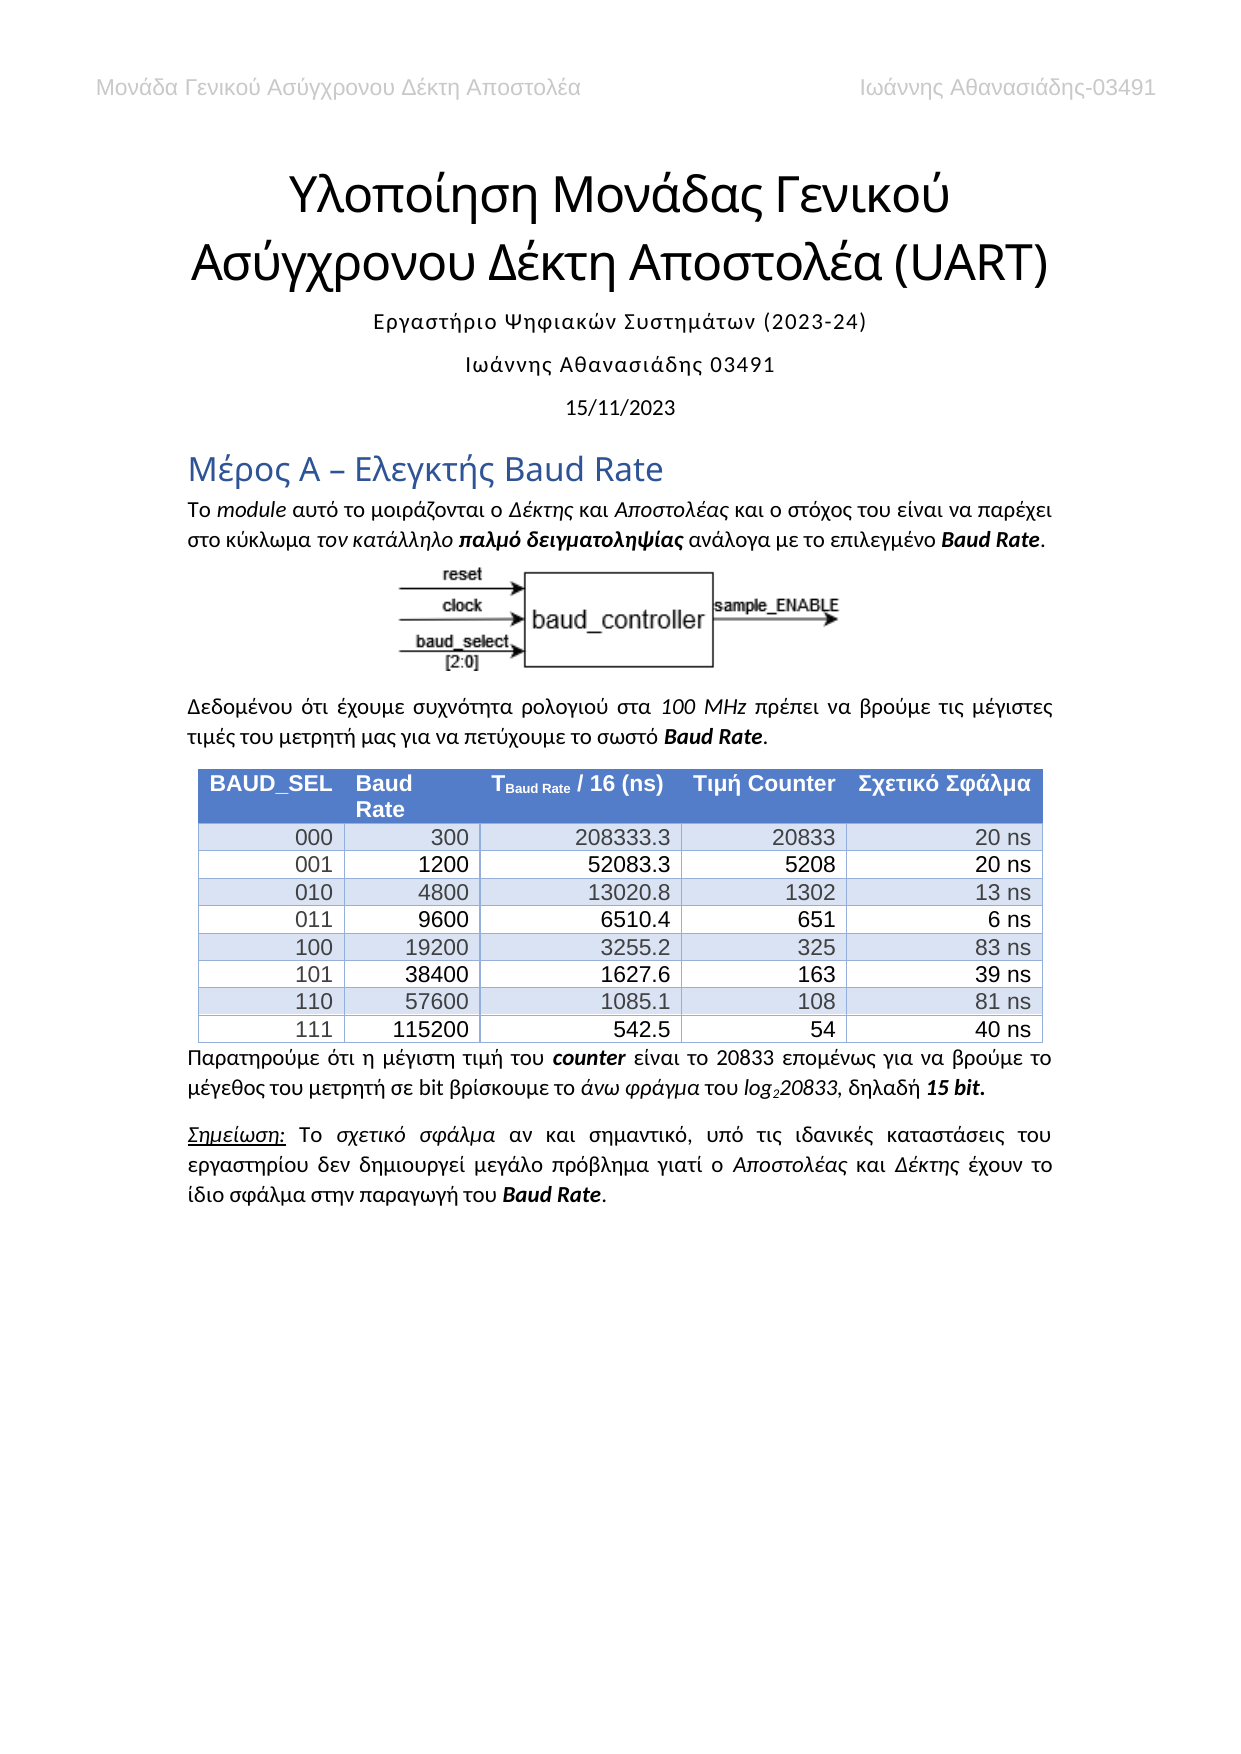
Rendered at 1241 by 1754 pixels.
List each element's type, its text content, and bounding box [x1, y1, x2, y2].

table_header Σχετικό Σφάλμα [847, 770, 1042, 823]
table_cell 20833 [682, 824, 846, 850]
text Το module αυτό το μοιράζονται ο Δέκτης και Αποστολέας και ο στόχος του είναι να παρέχει στο κύκλωμα τον κατάλληλο παλμό δειγματοληψίας ανάλογα με το επιλεγμένο Baud Rate. [187, 495, 1053, 553]
text 15/11/2023 [187, 393, 1053, 421]
subtitle Εργαστήριο Ψηφιακών Συστημάτων (2023-24) [187, 307, 1053, 335]
table_cell 20 ns [847, 851, 1042, 878]
table_cell 9600 [345, 906, 479, 932]
text Σημείωση: Το σχετικό σφάλμα αν και σημαντικό, υπό τις ιδανικές καταστάσεις του εργαστηρίου δεν δημιουργεί μεγάλο πρόβλημα γιατί ο Αποστολέας και Δέκτης έχουν το ίδιο σφάλμα στην παραγωγή του Baud Rate. [187, 1120, 1053, 1208]
table_cell 81 ns [847, 988, 1042, 1014]
table_cell 5208 [682, 851, 846, 878]
table_cell 325 [682, 934, 846, 960]
table_cell 115200 [345, 1016, 479, 1042]
table_cell 163 [682, 961, 846, 987]
table_cell 13020.8 [481, 879, 681, 905]
table_header BAUD_SEL [199, 770, 344, 823]
table_cell 57600 [345, 988, 479, 1014]
table_cell 3255.2 [481, 934, 681, 960]
table_cell 300 [345, 824, 479, 850]
table_cell 010 [199, 879, 344, 905]
table_cell 542.5 [481, 1016, 681, 1042]
title Υλοποίηση Μονάδας Γενικού Ασύγχρονου Δέκτη Αποστολέα (UART) [187, 159, 1053, 295]
table_cell 39 ns [847, 961, 1042, 987]
text Παρατηρούμε ότι η μέγιστη τιμή του counter είναι το 20833 επομένως για να βρούμε το μέγεθος του μετρητή σε bit βρίσκουμε το άνω φράγμα του log220833, δηλαδή 15 bit. [187, 1043, 1053, 1101]
table_cell 111 [199, 1016, 344, 1042]
subtitle Μέρος Α – Ελεγκτής Baud Rate [187, 446, 1053, 491]
picture [388, 563, 852, 671]
table_cell 1085.1 [481, 988, 681, 1014]
table_cell 83 ns [847, 934, 1042, 960]
table_cell 651 [682, 906, 846, 932]
subtitle Ιωάννης Αθανασιάδης 03491 [187, 350, 1053, 378]
table_cell 13 ns [847, 879, 1042, 905]
table_cell 52083.3 [481, 851, 681, 878]
table_cell 4800 [345, 879, 479, 905]
table_cell 011 [199, 906, 344, 932]
table_cell 1302 [682, 879, 846, 905]
table_cell 108 [682, 988, 846, 1014]
table_cell 40 ns [847, 1016, 1042, 1042]
table_cell 1627.6 [481, 961, 681, 987]
table_header TBaud Rate / 16 (ns) [481, 770, 681, 823]
table_cell 20 ns [847, 824, 1042, 850]
table_cell 19200 [345, 934, 479, 960]
table_cell 110 [199, 988, 344, 1014]
table_cell 001 [199, 851, 344, 878]
table_cell 54 [682, 1016, 846, 1042]
table_cell 6510.4 [481, 906, 681, 932]
table_cell 208333.3 [481, 824, 681, 850]
table_cell 101 [199, 961, 344, 987]
table_cell 6 ns [847, 906, 1042, 932]
table_cell 1200 [345, 851, 479, 878]
table_cell 38400 [345, 961, 479, 987]
table_header Baud Rate [345, 770, 479, 823]
table_header Τιμή Counter [682, 770, 846, 823]
table_cell 100 [199, 934, 344, 960]
table_cell 000 [199, 824, 344, 850]
